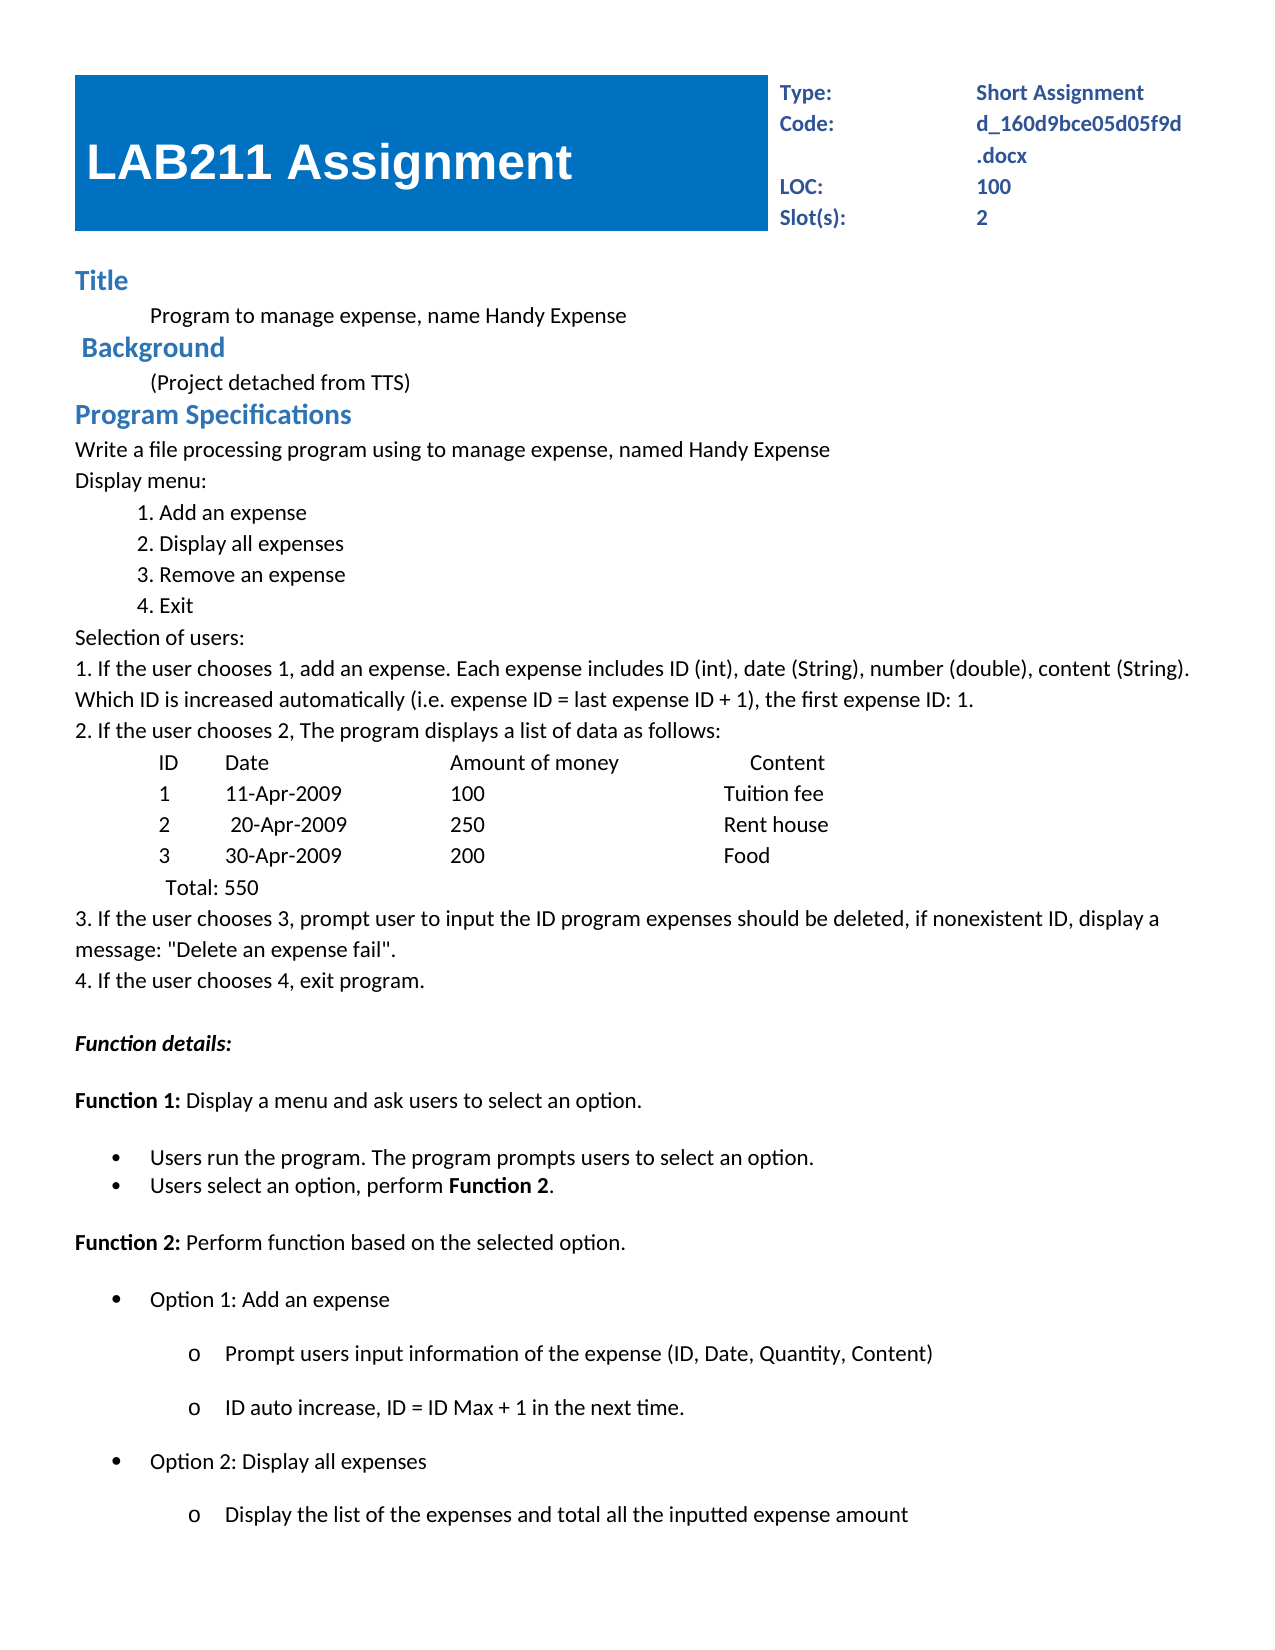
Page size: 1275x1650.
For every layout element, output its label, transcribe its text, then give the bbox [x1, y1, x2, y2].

table_cell Code: [768, 106, 965, 169]
text 3. Remove an expense [75, 557, 1200, 588]
text 1. If the user chooses 1, add an expense. Each expense includes ID (int), date (String), number (double), content (String). Which ID is increased automatically (i.e. expense ID = last expense ID + 1), the first expense ID: 1. [75, 651, 1200, 713]
text Function 1: Display a menu and ask users to select an option. [75, 1086, 1200, 1114]
list ID auto increase, ID = ID Max + 1 in the next time. [187, 1393, 1200, 1422]
list Option 2: Display all expenses [112, 1447, 1200, 1475]
text Background [75, 329, 1200, 365]
table_header Type: [768, 75, 965, 106]
text ID Date Amount of money Content [75, 744, 1200, 776]
text Title [75, 262, 1200, 298]
text 3 30-Apr-2009 200 Food [75, 838, 1200, 869]
text (Project detached from TTS) [75, 365, 1200, 396]
text 2. Display all expenses [75, 526, 1200, 557]
text 1 11-Apr-2009 100 Tuition fee [75, 776, 1200, 807]
table_header LAB211 Assignment [75, 75, 768, 231]
table_cell 2 [965, 200, 1199, 231]
text Program Specifications [75, 396, 1200, 432]
text Function 2: Perform function based on the selected option. [75, 1228, 1200, 1256]
list Option 1: Add an expense [112, 1286, 1200, 1314]
table_cell Slot(s): [768, 200, 965, 231]
list Users select an option, perform Function 2. [112, 1171, 1200, 1199]
text 4. Exit [75, 588, 1200, 619]
text Selection of users: [75, 619, 1200, 651]
text 2. If the user chooses 2, The program displays a list of data as follows: [75, 713, 1200, 744]
text 3. If the user chooses 3, prompt user to input the ID program expenses should be deleted, if nonexistent ID, display a message: "Delete an expense fail". [75, 901, 1200, 963]
text 4. If the user chooses 4, exit program. [75, 963, 1200, 994]
table_cell LOC: [768, 169, 965, 200]
text 1. Add an expense [75, 494, 1200, 526]
text Write a file processing program using to manage expense, named Handy Expense [75, 432, 1200, 463]
text 2 20-Apr-2009 250 Rent house [75, 807, 1200, 838]
text Display menu: [75, 463, 1200, 494]
list Prompt users input information of the expense (ID, Date, Quantity, Content) [187, 1339, 1200, 1368]
table_cell J1.S.P0073 [965, 106, 1199, 169]
list Users run the program. The program prompts users to select an option. [112, 1143, 1200, 1171]
table_header Short Assignment [965, 75, 1199, 106]
text Total: 550 [75, 869, 1200, 901]
list Display the list of the expenses and total all the inputted expense amount [187, 1500, 1200, 1529]
text Function details: [75, 1026, 1200, 1057]
text Program to manage expense, name Handy Expense [75, 298, 1200, 329]
table_cell 100 [965, 169, 1199, 200]
